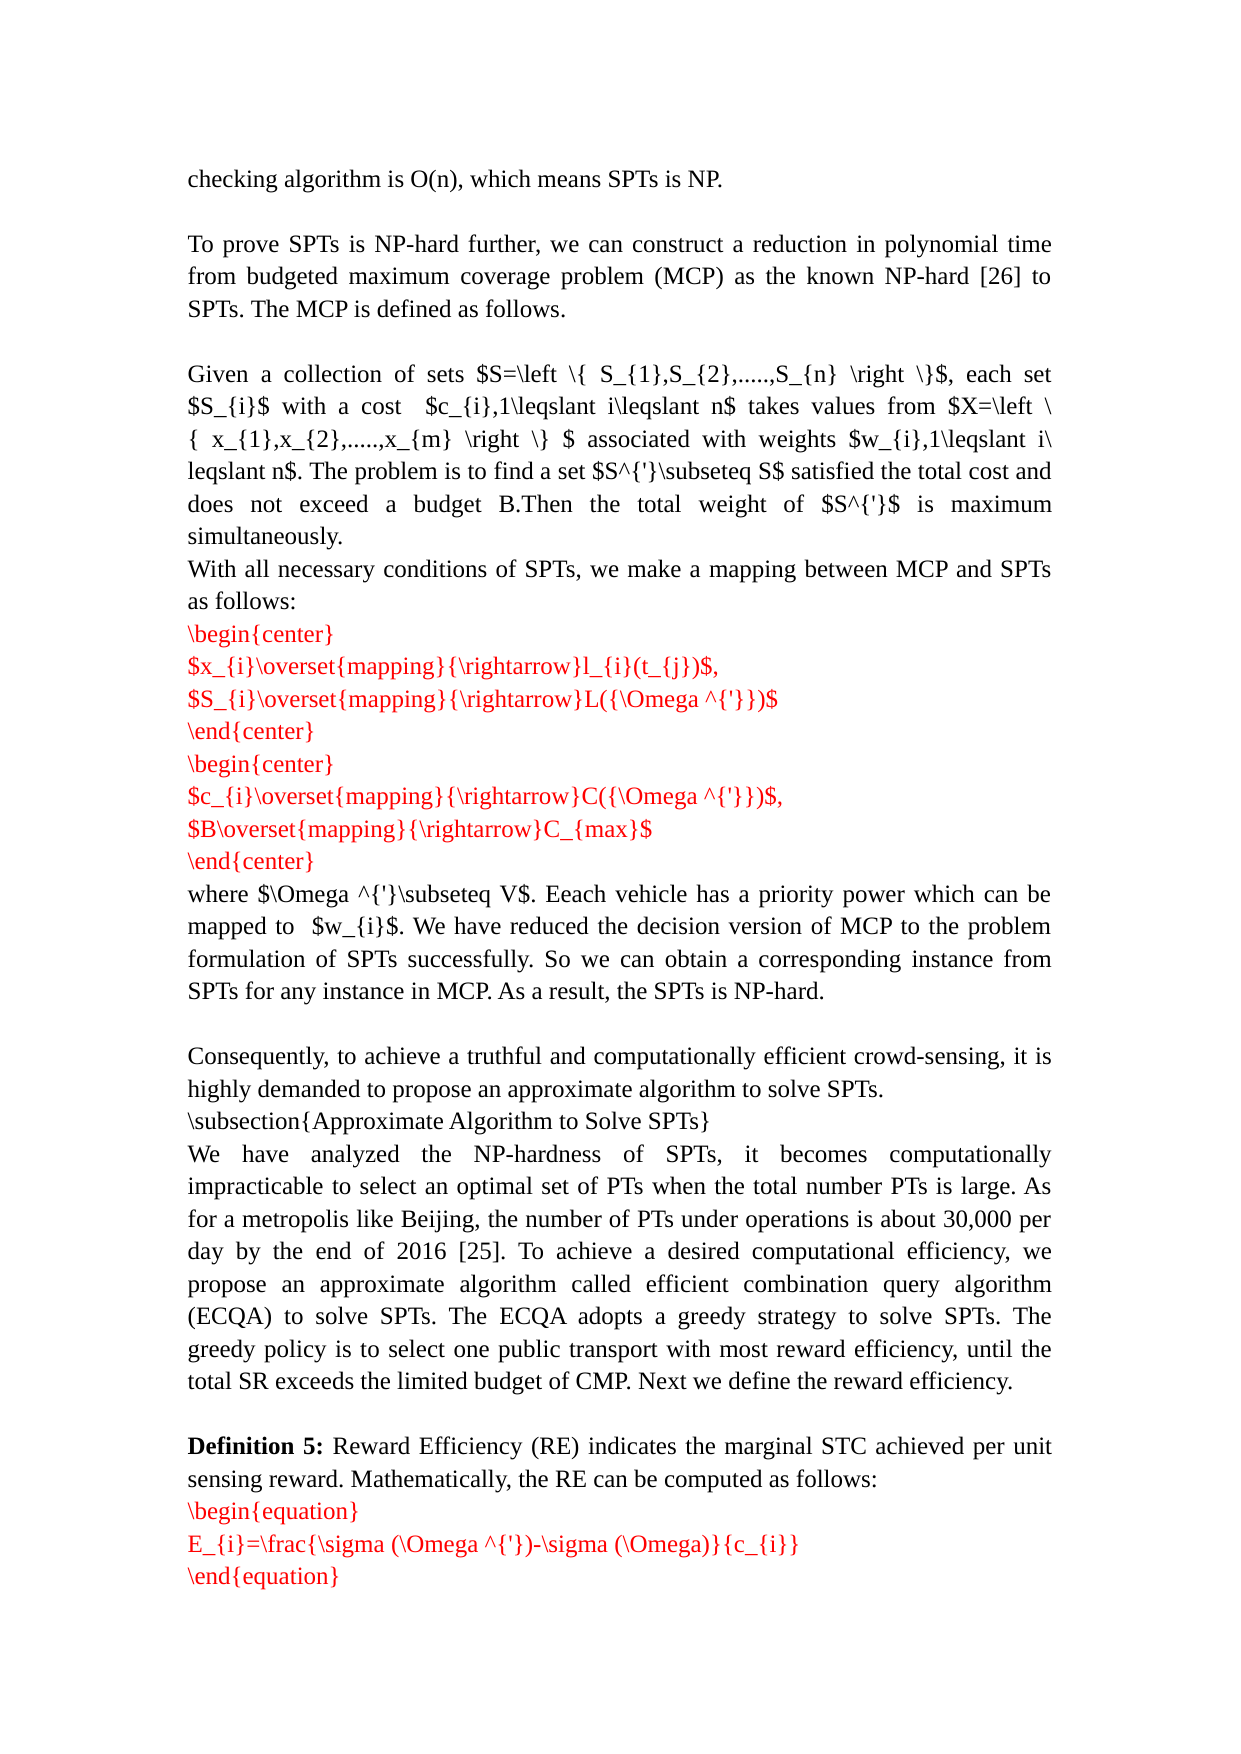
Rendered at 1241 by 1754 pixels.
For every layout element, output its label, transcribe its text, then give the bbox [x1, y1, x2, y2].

text To prove SPTs is NP-hard further, we can construct a reduction in polynomial time from budgeted maximum coverage problem (MCP) as the known NP-hard [26] to SPTs. The MCP is defined as follows. [187, 227, 1053, 324]
text Consequently, to achieve a truthful and computationally efficient crowd-sensing, it is highly demanded to propose an approximate algorithm to solve SPTs. [187, 1039, 1053, 1104]
text \begin{center} [187, 747, 1053, 779]
text $x_{i}\overset{mapping}{\rightarrow}l_{i}(t_{j})$, [187, 649, 1053, 682]
text $c_{i}\overset{mapping}{\rightarrow}C({\Omega ^{'}})$, [187, 779, 1053, 812]
text \end{center} [187, 714, 1053, 747]
text Definition 5: Reward Efficiency (RE) indicates the marginal STC achieved per unit sensing reward. Mathematically, the RE can be computed as follows: [187, 1429, 1053, 1494]
text With all necessary conditions of SPTs, we make a mapping between MCP and SPTs as follows: [187, 552, 1053, 617]
text Given a collection of sets $S=\left \{ S_{1},S_{2},.....,S_{n} \right \}$, each set $S_{i}$ with a cost $c_{i},1\leqslant i\leqslant n$ takes values from $X=\left \{ x_{1},x_{2},.....,x_{m} \right \} $ associated with weights $w_{i},1\leqslant i\leqslant n$. The problem is to find a set $S^{'}\subseteq S$ satisfied the total cost and does not exceed a budget B.Then the total weight of $S^{'}$ is maximum simultaneously. [187, 357, 1053, 552]
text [187, 162, 1053, 194]
text \begin{equation} [187, 1494, 1053, 1527]
text where $\Omega ^{'}\subseteq V$. Eeach vehicle has a priority power which can be mapped to $w_{i}$. We have reduced the decision version of MCP to the problem formulation of SPTs successfully. So we can obtain a corresponding instance from SPTs for any instance in MCP. As a result, the SPTs is NP-hard. [187, 877, 1053, 1007]
text $S_{i}\overset{mapping}{\rightarrow}L({\Omega ^{'}})$ [187, 682, 1053, 714]
text We have analyzed the NP-hardness of SPTs, it becomes computationally impracticable to select an optimal set of PTs when the total number PTs is large. As for a metropolis like Beijing, the number of PTs under operations is about 30,000 per day by the end of 2016 [25]. To achieve a desired computational efficiency, we propose an approximate algorithm called efficient combination query algorithm (ECQA) to solve SPTs. The ECQA adopts a greedy strategy to solve SPTs. The greedy policy is to select one public transport with most reward efficiency, until the total SR exceeds the limited budget of CMP. Next we define the reward efficiency. [187, 1137, 1053, 1397]
text E_{i}=\frac{\sigma (\Omega ^{'})-\sigma (\Omega)}{c_{i}} [187, 1527, 1053, 1559]
text \end{equation} [187, 1559, 1053, 1592]
text \subsection{Approximate Algorithm to Solve SPTs} [187, 1104, 1053, 1137]
text $B\overset{mapping}{\rightarrow}C_{max}$ [187, 812, 1053, 844]
text \begin{center} [187, 617, 1053, 649]
text \end{center} [187, 844, 1053, 877]
